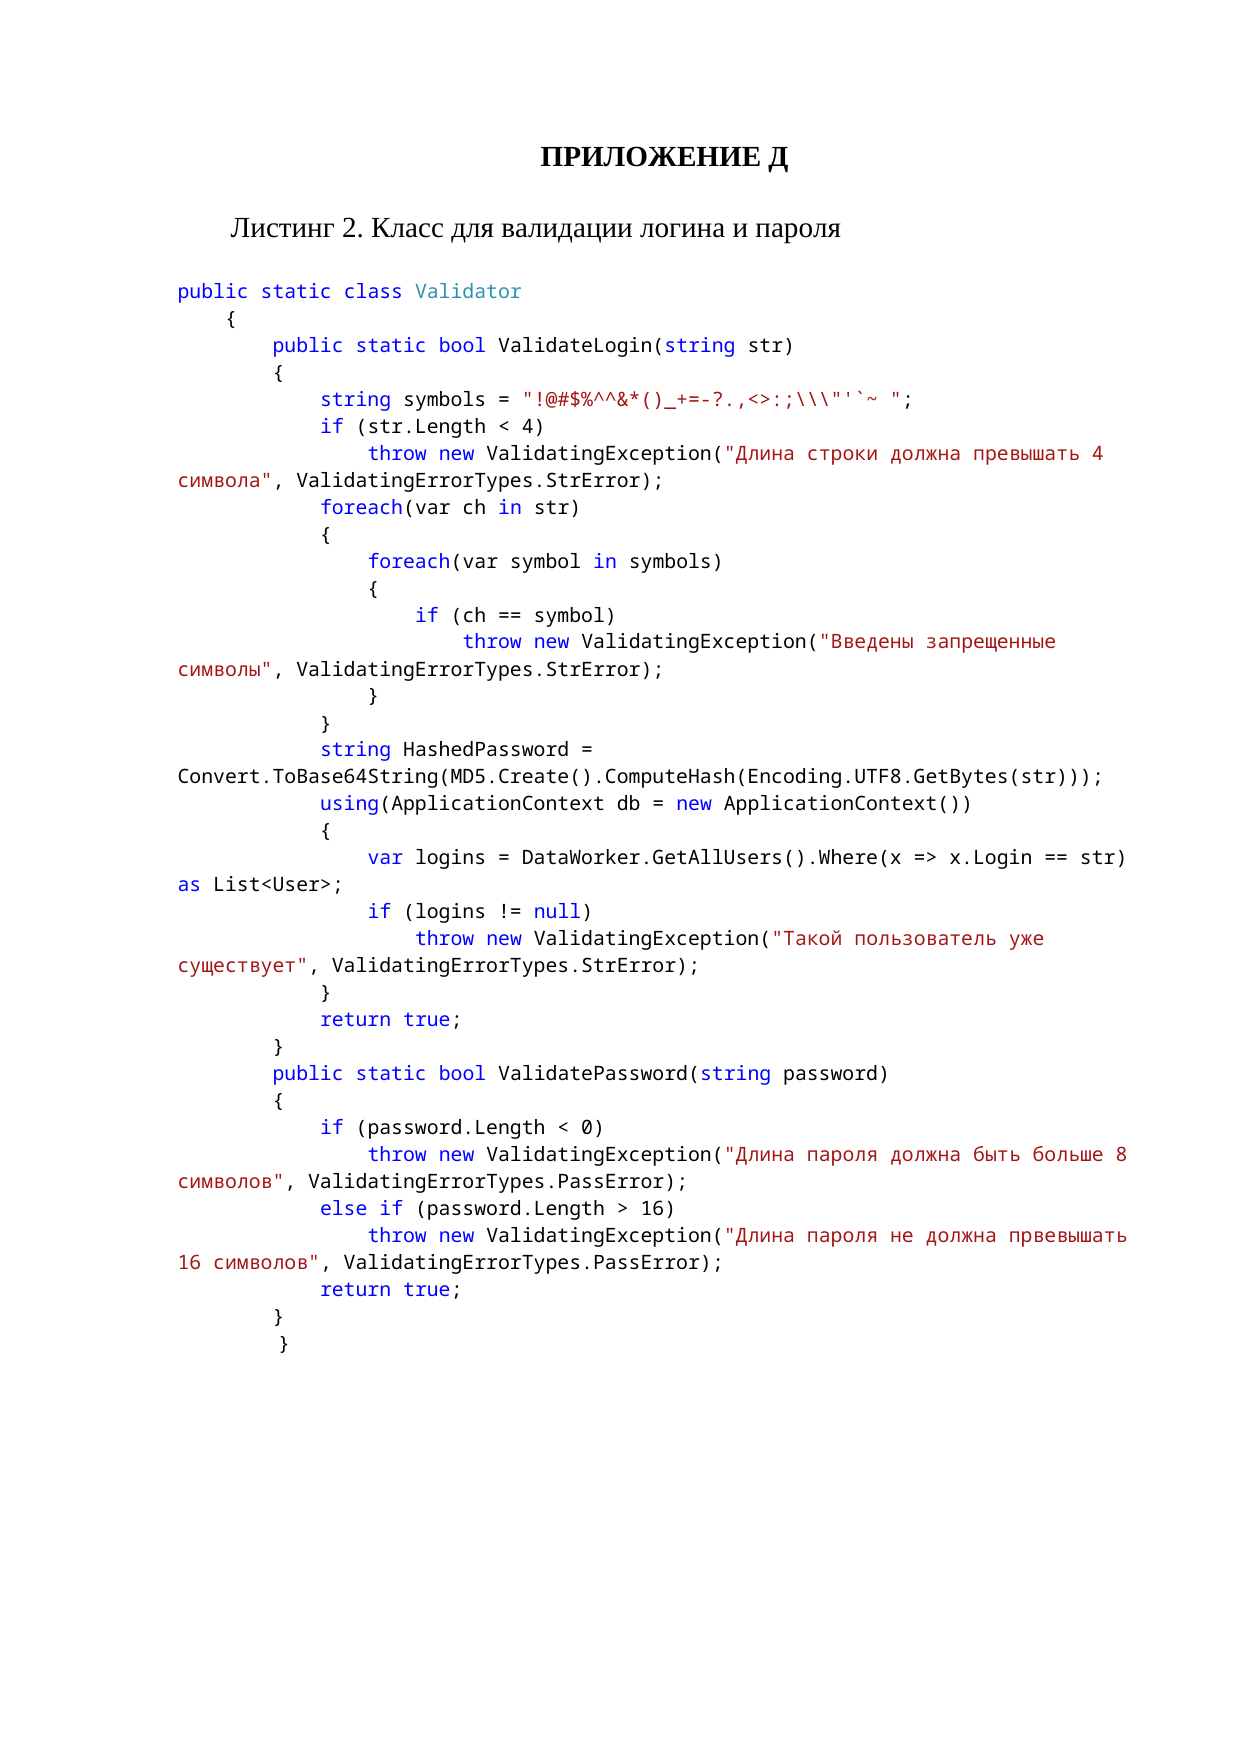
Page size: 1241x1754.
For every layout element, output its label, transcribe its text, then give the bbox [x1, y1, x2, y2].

text string symbols = "!@#$%^^&*()_+=-?.,<>:;\\\"'`~ "; [177, 385, 1152, 412]
text } [177, 1329, 1143, 1356]
text foreach(var ch in str) [177, 493, 1152, 520]
text else if (password.Length > 16) [177, 1194, 1152, 1221]
text throw new ValidatingException("Введены запрещенные символы", ValidatingErrorTypes.StrError); [177, 628, 1152, 682]
text } [177, 1302, 1152, 1329]
text { [177, 574, 1152, 601]
text { [177, 817, 1152, 844]
text string HashedPassword = Convert.ToBase64String(MD5.Create().ComputeHash(Encoding.UTF8.GetBytes(str))); [177, 736, 1152, 790]
text foreach(var symbol in symbols) [177, 547, 1152, 574]
text throw new ValidatingException("Длина строки должна превышать 4 символа", ValidatingErrorTypes.StrError); [177, 439, 1152, 493]
text } [177, 682, 1152, 709]
text ПРИЛОЖЕНИЕ Д [177, 139, 1152, 172]
text { [177, 1086, 1152, 1113]
text Листинг 2. Класс для валидации логина и пароля [177, 210, 1143, 243]
text { [177, 304, 1152, 331]
text return true; [177, 1006, 1152, 1032]
text public static class Validator [177, 277, 1152, 304]
text { [177, 520, 1152, 547]
text } [177, 1032, 1152, 1059]
text if (password.Length < 0) [177, 1113, 1152, 1140]
text if (ch == symbol) [177, 601, 1152, 628]
text using(ApplicationContext db = new ApplicationContext()) [177, 790, 1152, 817]
text public static bool ValidateLogin(string str) [177, 331, 1152, 358]
text } [177, 709, 1152, 736]
text { [177, 358, 1152, 385]
text return true; [177, 1275, 1152, 1302]
text } [177, 978, 1152, 1006]
text if (logins != null) [177, 898, 1152, 924]
text throw new ValidatingException("Такой пользователь уже существует", ValidatingErrorTypes.StrError); [177, 924, 1152, 978]
text throw new ValidatingException("Длина пароля должна быть больше 8 символов", ValidatingErrorTypes.PassError); [177, 1140, 1152, 1194]
text if (str.Length < 4) [177, 412, 1152, 439]
text public static bool ValidatePassword(string password) [177, 1059, 1152, 1086]
text throw new ValidatingException("Длина пароля не должна првевышать 16 символов", ValidatingErrorTypes.PassError); [177, 1221, 1152, 1275]
text var logins = DataWorker.GetAllUsers().Where(x => x.Login == str) as List<User>; [177, 844, 1152, 898]
